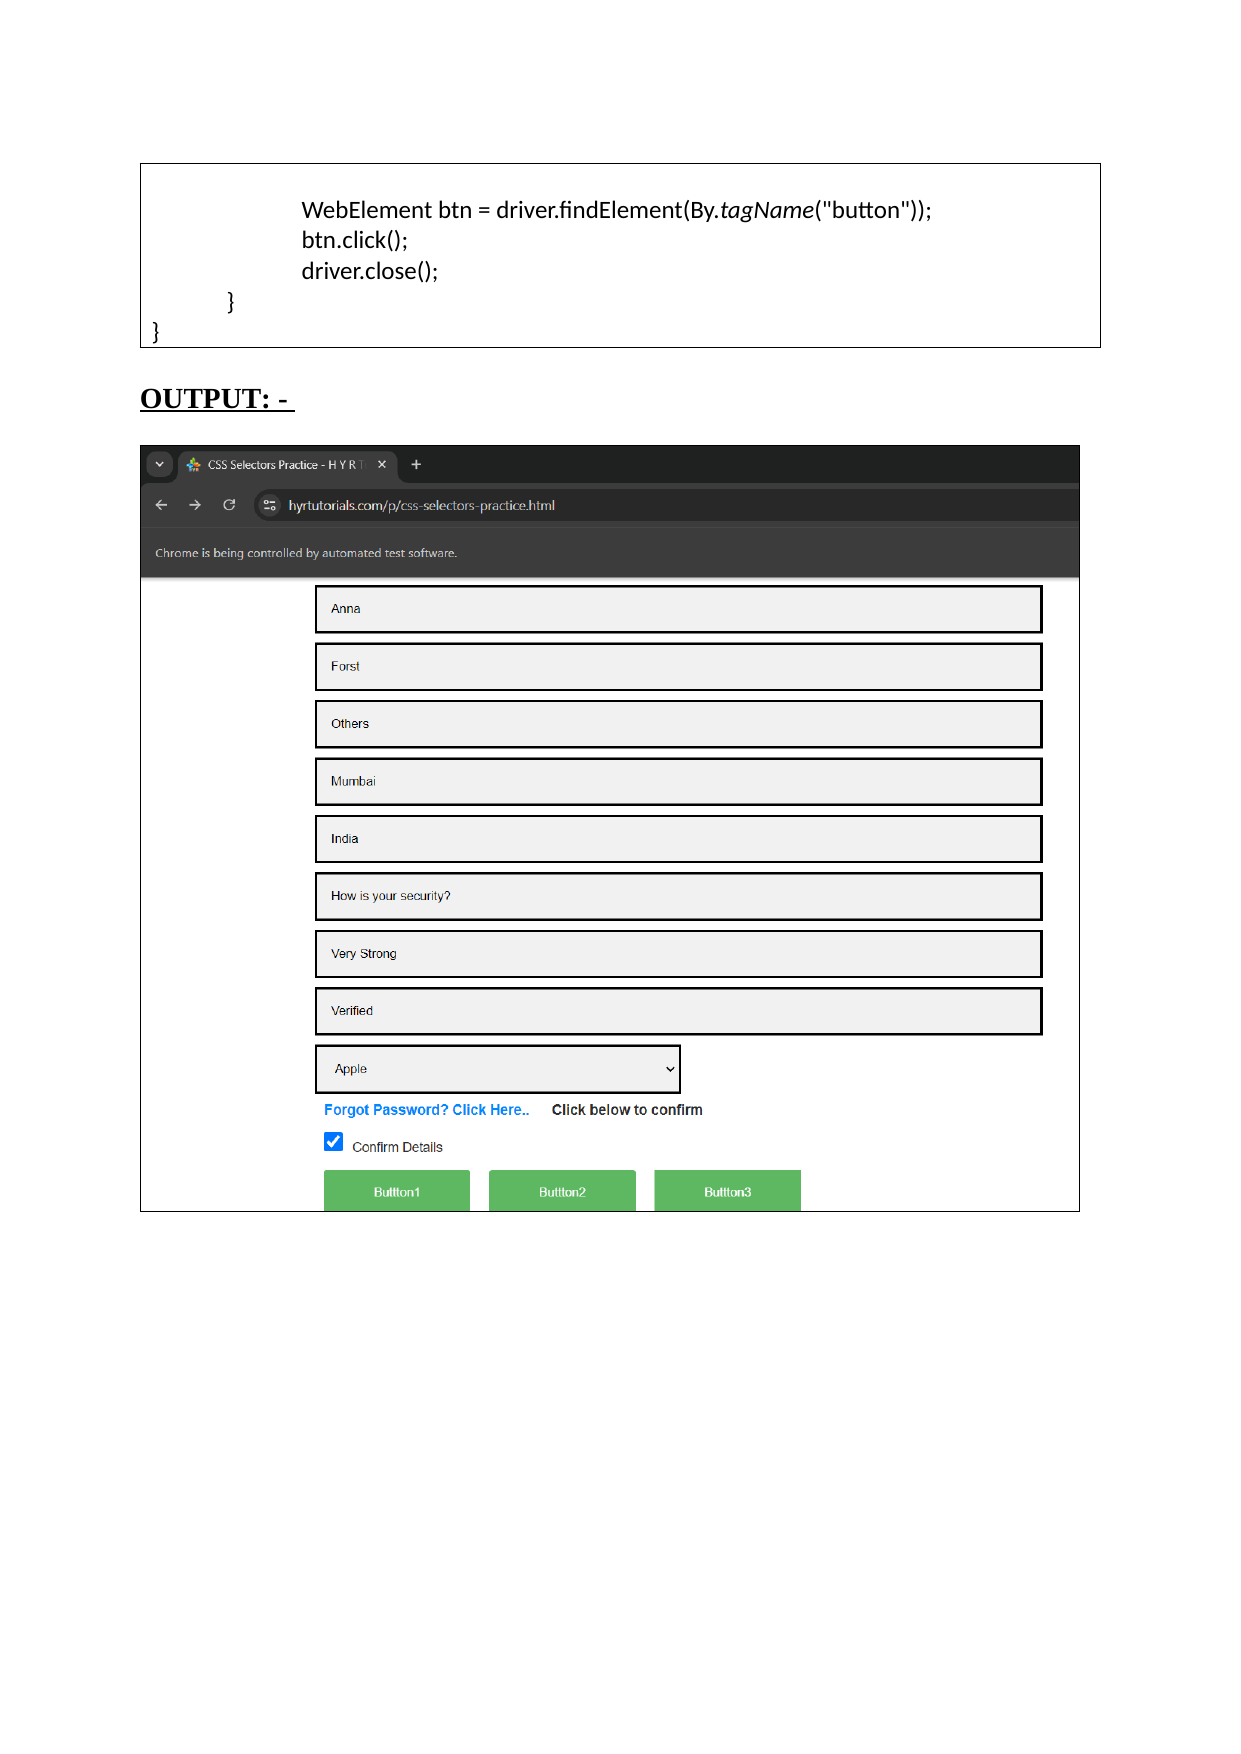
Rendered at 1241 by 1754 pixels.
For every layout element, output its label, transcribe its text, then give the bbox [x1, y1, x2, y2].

text OUTPUT: - [139, 381, 1101, 415]
picture [141, 446, 1079, 1211]
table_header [141, 164, 1100, 347]
